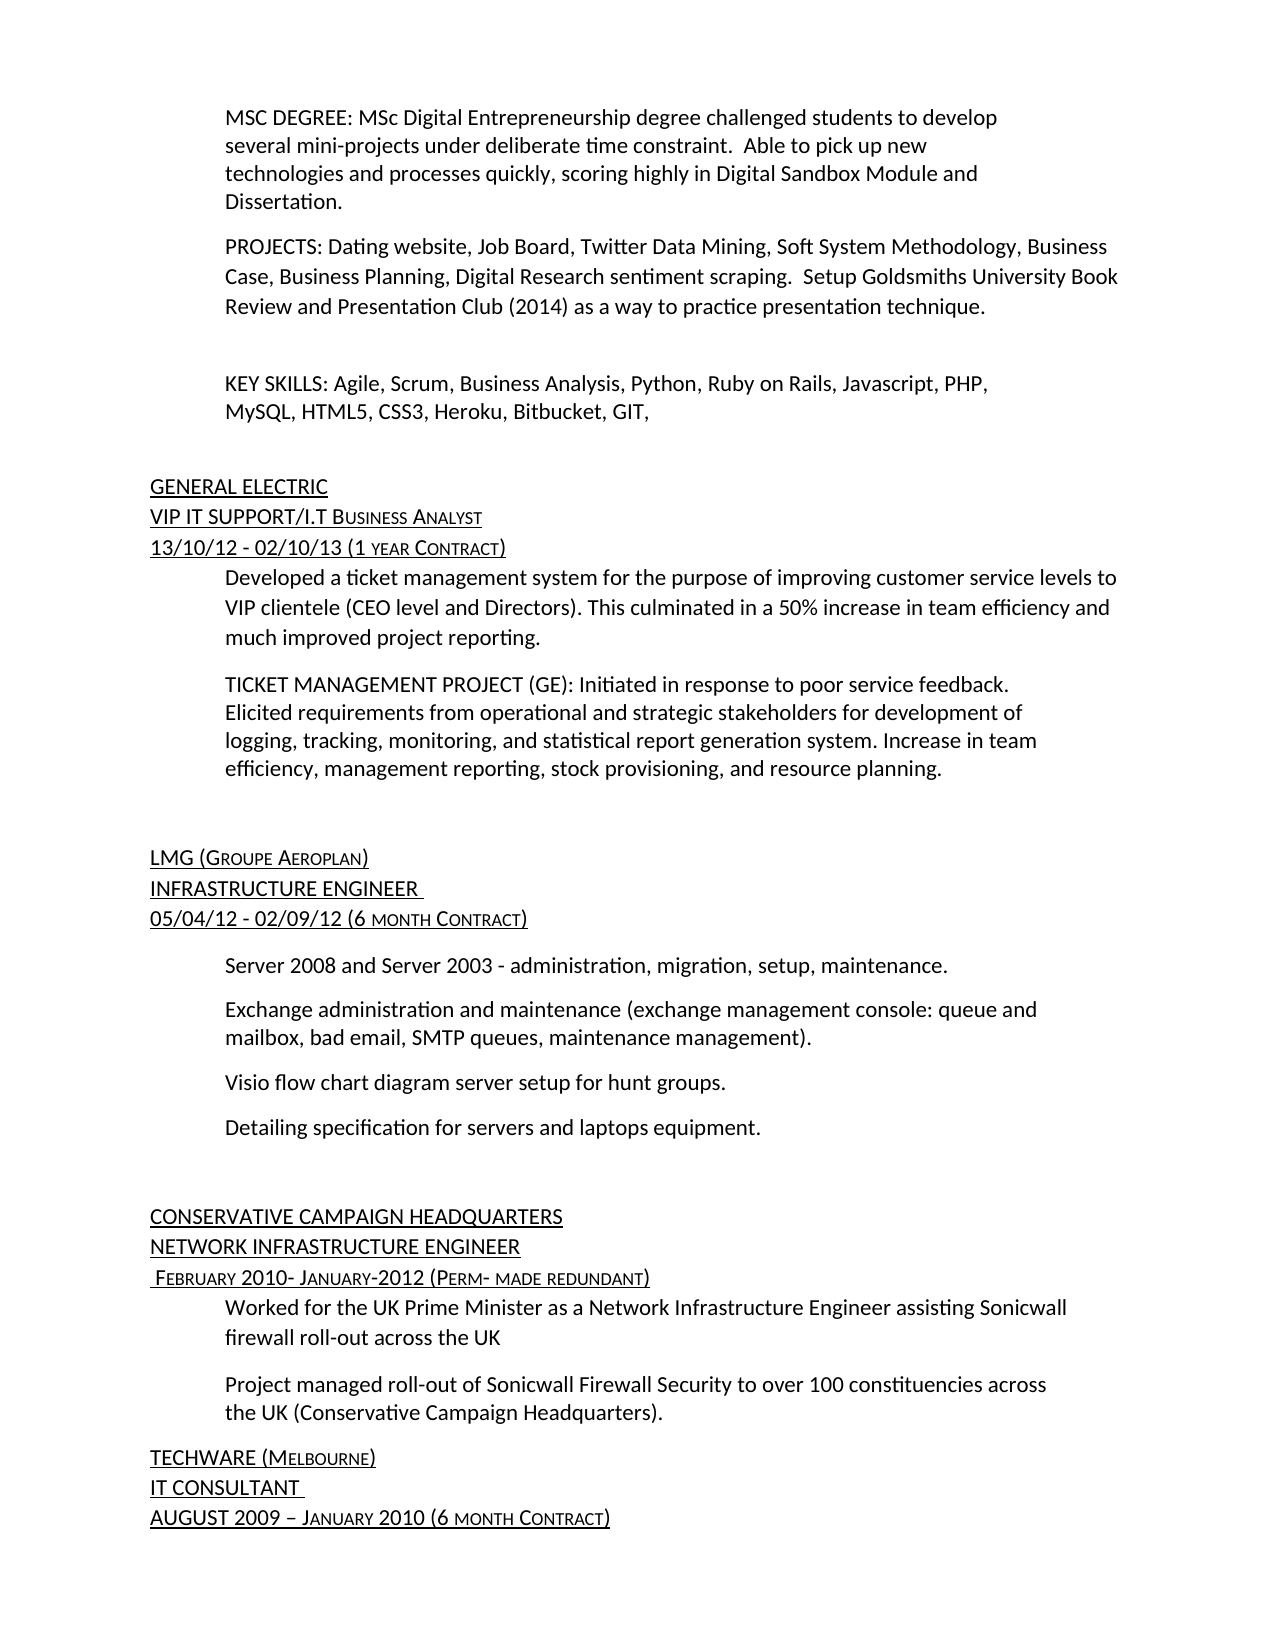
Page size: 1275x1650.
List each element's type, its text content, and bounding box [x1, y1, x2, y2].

text TECHWARE (Melbourne) IT CONSULTANT AUGUST 2009 – January 2010 (6 month Contract) [150, 1443, 1125, 1531]
text CONSERVATIVE CAMPAIGN HEADQUARTERS NETWORK INFRASTRUCTURE ENGINEER February 2010- January-2012 (Perm- made redundant) [150, 1202, 1125, 1291]
text 05/04/12 - 02/09/12 (6 month Contract) [150, 904, 1125, 932]
text Visio flow chart diagram server setup for hunt groups. [225, 1068, 1050, 1096]
text MSC DEGREE: MSc Digital Entrepreneurship degree challenged students to develop several mini-projects under deliberate time constraint. Able to pick up new technologies and processes quickly, scoring highly in Digital Sandbox Module and Dissertation. [225, 103, 1050, 215]
text LMG (Groupe Aeroplan) [150, 843, 1125, 872]
text TICKET MANAGEMENT PROJECT (GE): Initiated in response to poor service feedback. Elicited requirements from operational and strategic stakeholders for development of logging, tracking, monitoring, and statistical report generation system. Increase in team efficiency, management reporting, stock provisioning, and resource planning. [225, 670, 1050, 782]
text Detailing specification for servers and laptops equipment. [225, 1113, 1050, 1141]
text KEY SKILLS: Agile, Scrum, Business Analysis, Python, Ruby on Rails, Javascript, PHP, MySQL, HTML5, CSS3, Heroku, Bitbucket, GIT, [225, 369, 1050, 425]
text Developed a ticket management system for the purpose of improving customer service levels to VIP clientele (CEO level and Directors). This culminated in a 50% increase in team efficiency and much improved project reporting. [225, 563, 1125, 651]
text PROJECTS: Dating website, Job Board, Twitter Data Mining, Soft System Methodology, Business Case, Business Planning, Digital Research sentiment scraping. Setup Goldsmiths University Book Review and Presentation Club (2014) as a way to practice presentation technique. [225, 232, 1125, 320]
text Worked for the UK Prime Minister as a Network Infrastructure Engineer assisting Sonicwall firewall roll-out across the UK [225, 1293, 1125, 1351]
text GENERAL ELECTRIC VIP IT SUPPORT/I.T Business Analyst 13/10/12 - 02/10/13 (1 year Contract) [150, 472, 1125, 561]
text Project managed roll-out of Sonicwall Firewall Security to over 100 constituencies across the UK (Conservative Campaign Headquarters). [225, 1370, 1050, 1426]
text INFRASTRUCTURE ENGINEER [150, 874, 1125, 902]
text Exchange administration and maintenance (exchange management console: queue and mailbox, bad email, SMTP queues, maintenance management). [225, 996, 1050, 1052]
text Server 2008 and Server 2003 - administration, migration, setup, maintenance. [225, 951, 1050, 979]
